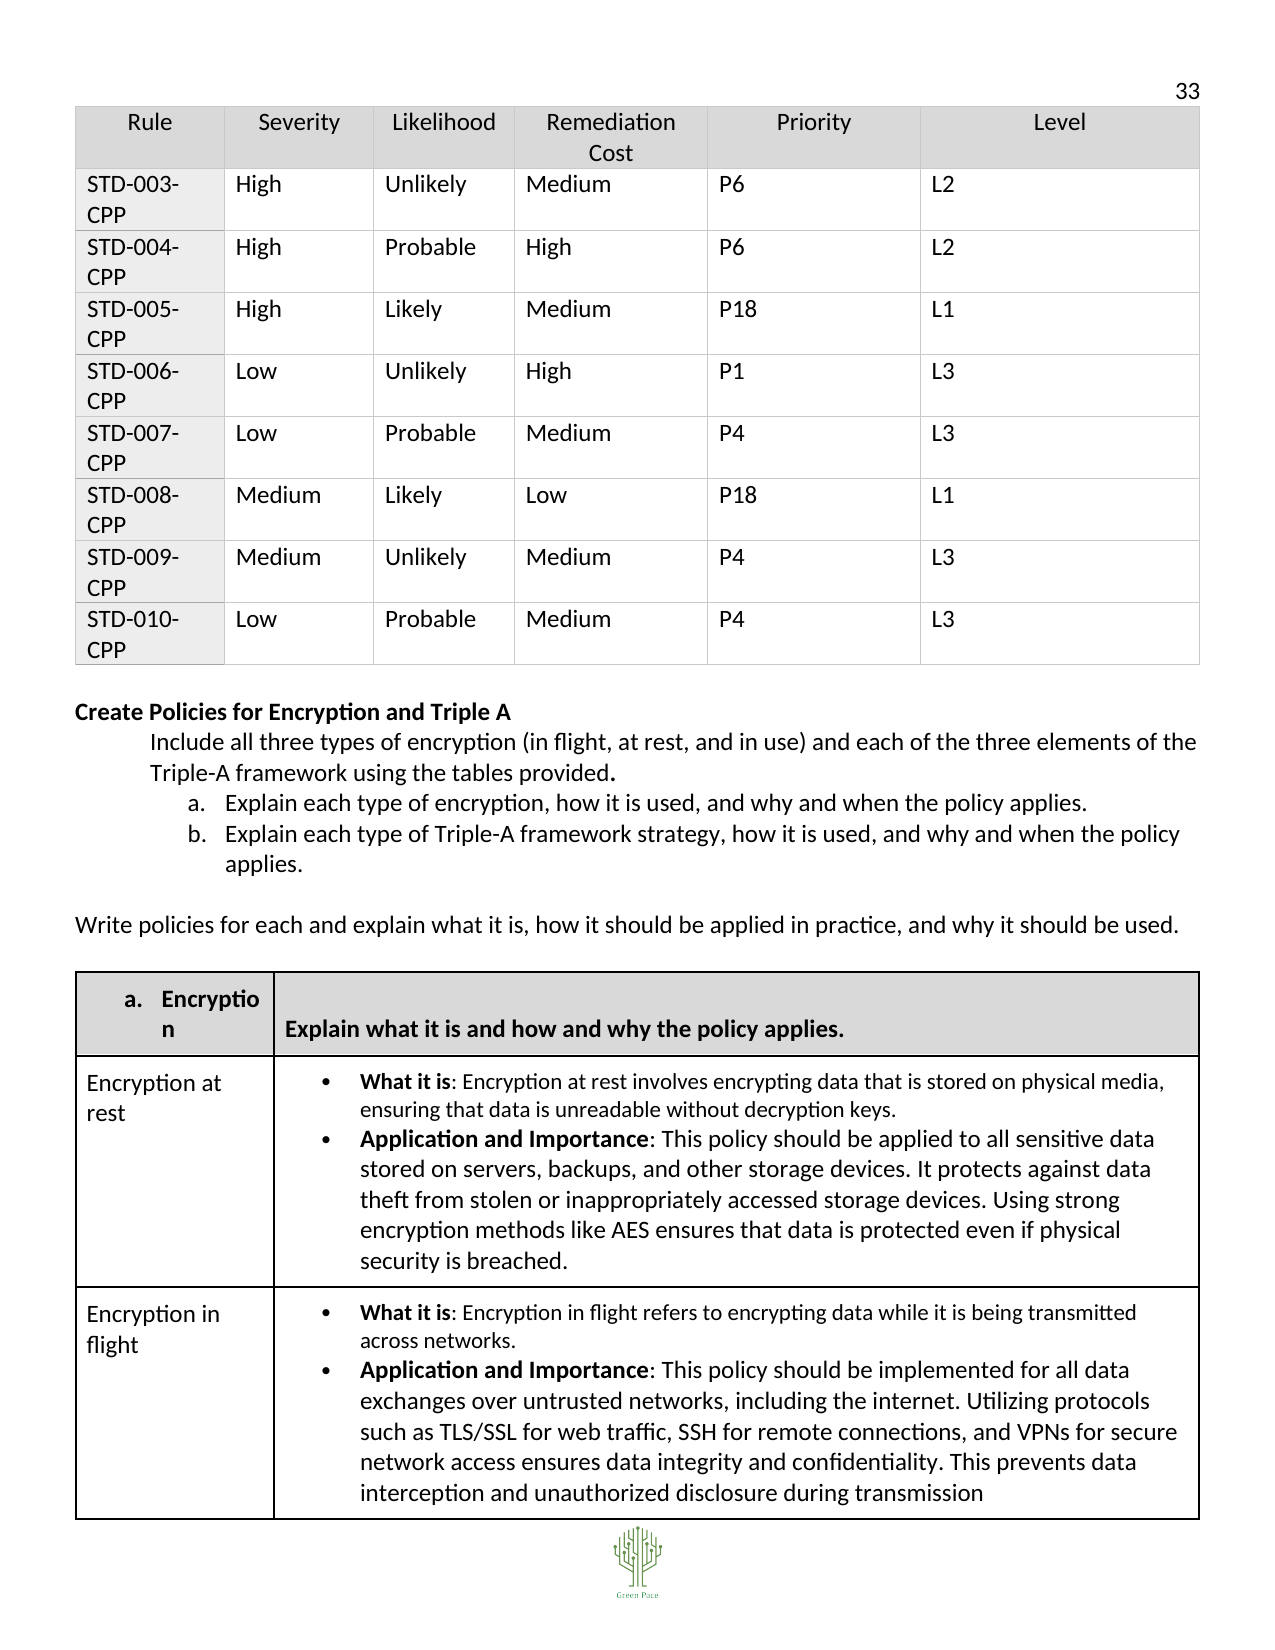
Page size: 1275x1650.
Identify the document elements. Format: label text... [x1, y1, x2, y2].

table_cell Encryption in flight [77, 1288, 273, 1518]
table_cell L2 [921, 169, 1199, 230]
table_cell P6 [708, 169, 920, 230]
table_cell Encryption at rest [77, 1057, 273, 1286]
table_cell P18 [708, 293, 920, 354]
table_header Rule [76, 107, 224, 168]
table_cell Probable [374, 603, 514, 664]
table_cell Medium [515, 169, 707, 230]
text Write policies for each and explain what it is, how it should be applied in practice, and why it should be used. [75, 909, 1200, 940]
list Explain each type of Triple-A framework strategy, how it is used, and why and when the policy applies. [187, 818, 1200, 879]
table_cell L3 [921, 417, 1199, 478]
table_cell P4 [708, 541, 920, 602]
table_cell Likely [374, 293, 514, 354]
table_header Remediation Cost [515, 107, 707, 168]
table_cell High [225, 231, 373, 292]
table_cell STD-008-CPP [76, 479, 224, 540]
table_cell L1 [921, 293, 1199, 354]
table_cell Unlikely [374, 355, 514, 416]
table_cell Medium [515, 293, 707, 354]
table_cell High [515, 231, 707, 292]
table_cell L3 [921, 541, 1199, 602]
table_cell STD-005-CPP [76, 293, 224, 354]
table_cell P4 [708, 603, 920, 664]
table_cell P4 [708, 417, 920, 478]
table_cell Low [225, 355, 373, 416]
table_cell Medium [515, 541, 707, 602]
table_cell STD-007-CPP [76, 417, 224, 478]
text Include all three types of encryption (in flight, at rest, and in use) and each of the three elements of the Triple-A framework using the tables provided. [150, 726, 1200, 787]
table_cell What it is: Encryption in flight refers to encrypting data while it is being transmitted across networks. Application and Importance: This policy should be implemented for all data exchanges over untrusted networks, including the internet. Utilizing protocols such as TLS/SSL for web traffic, SSH for remote connections, and VPNs for secure network access ensures data integrity and confidentiality. This prevents data interception and unauthorized disclosure during transmission [275, 1288, 1198, 1518]
table_cell P6 [708, 231, 920, 292]
table_cell Medium [515, 417, 707, 478]
table_cell STD-009-CPP [76, 541, 224, 602]
table_header Priority [708, 107, 920, 168]
table_cell Unlikely [374, 541, 514, 602]
table_header Severity [225, 107, 373, 168]
table_header Encryption [77, 973, 273, 1054]
table_cell Medium [225, 541, 373, 602]
table_cell STD-006-CPP [76, 355, 224, 416]
table_cell L3 [921, 603, 1199, 664]
table_header Explain what it is and how and why the policy applies. [275, 973, 1198, 1054]
table_cell STD-010-CPP [76, 603, 224, 664]
table_cell Low [515, 479, 707, 540]
table_cell P18 [708, 479, 920, 540]
table_cell Low [225, 417, 373, 478]
table_cell High [225, 169, 373, 230]
table_cell Probable [374, 231, 514, 292]
table_header Level [921, 107, 1199, 168]
table_cell STD-003-CPP [76, 169, 224, 230]
table_cell High [225, 293, 373, 354]
table_cell Medium [225, 479, 373, 540]
table_cell High [515, 355, 707, 416]
table_cell L1 [921, 479, 1199, 540]
table_cell What it is: Encryption at rest involves encrypting data that is stored on physical media, ensuring that data is unreadable without decryption keys. Application and Importance: This policy should be applied to all sensitive data stored on servers, backups, and other storage devices. It protects against data theft from stolen or inappropriately accessed storage devices. Using strong encryption methods like AES ensures that data is protected even if physical security is breached. [275, 1057, 1198, 1286]
subtitle Create Policies for Encryption and Triple A [75, 696, 1200, 726]
table_cell Likely [374, 479, 514, 540]
list Explain each type of encryption, how it is used, and why and when the policy applies. [187, 787, 1200, 818]
table_cell Probable [374, 417, 514, 478]
table_cell P1 [708, 355, 920, 416]
table_cell Unlikely [374, 169, 514, 230]
picture [605, 1521, 670, 1606]
table_header Likelihood [374, 107, 514, 168]
table_cell L3 [921, 355, 1199, 416]
table_cell Low [225, 603, 373, 664]
table_cell STD-004-CPP [76, 231, 224, 292]
table_cell Medium [515, 603, 707, 664]
table_cell L2 [921, 231, 1199, 292]
